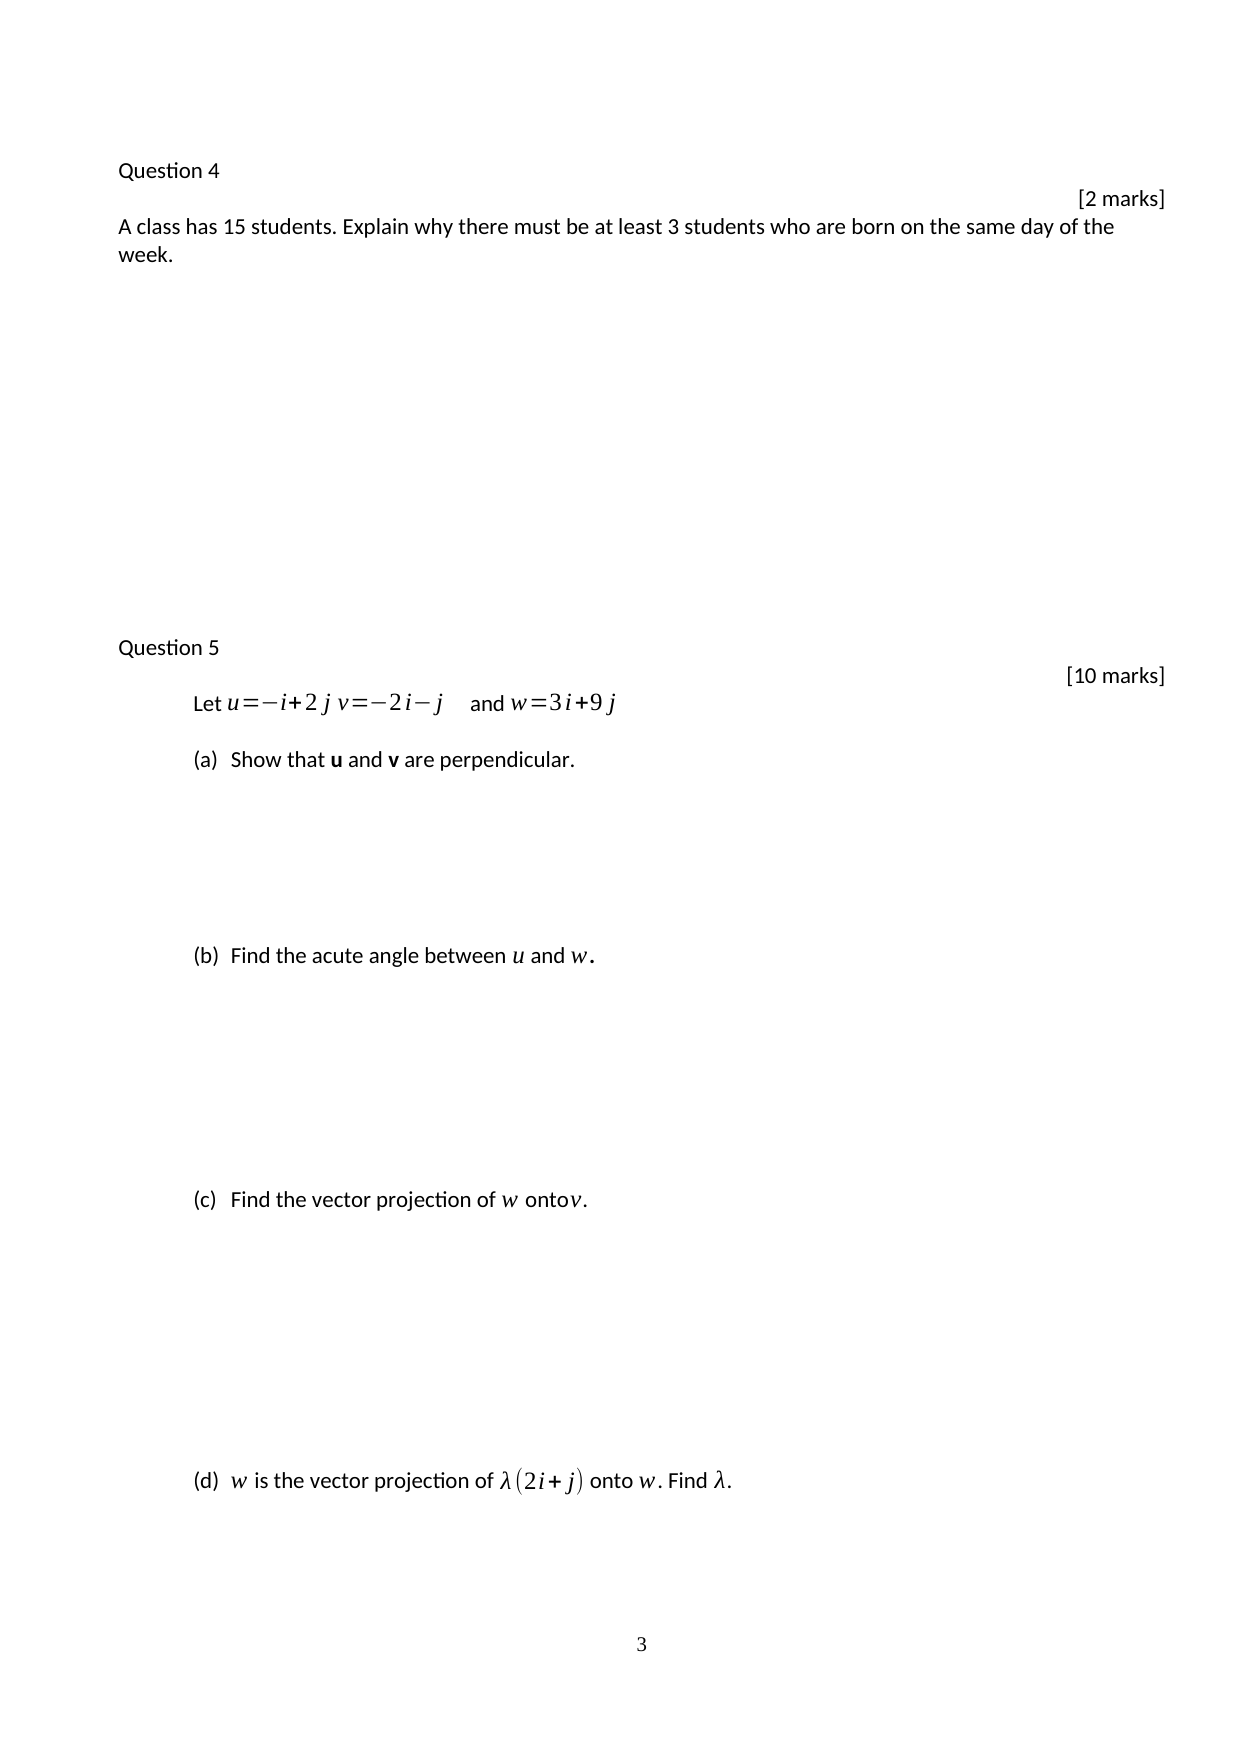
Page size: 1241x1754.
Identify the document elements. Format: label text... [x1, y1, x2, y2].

text Question 4 [118, 156, 1165, 184]
text A class has 15 students. Explain why there must be at least 3 students who are born on the same day of the week. [118, 212, 1165, 268]
list Show that u and v are perpendicular. [193, 745, 1165, 773]
list is the vector projection of onto . Find . [193, 1466, 1165, 1496]
text Question 5 [118, 633, 1165, 661]
text [10 marks] [118, 661, 1165, 689]
text [2 marks] [118, 184, 1165, 212]
list Find the acute angle between and . [193, 941, 1165, 969]
list Find the vector projection of onto. [193, 1185, 1165, 1213]
text Let and [193, 689, 1165, 717]
